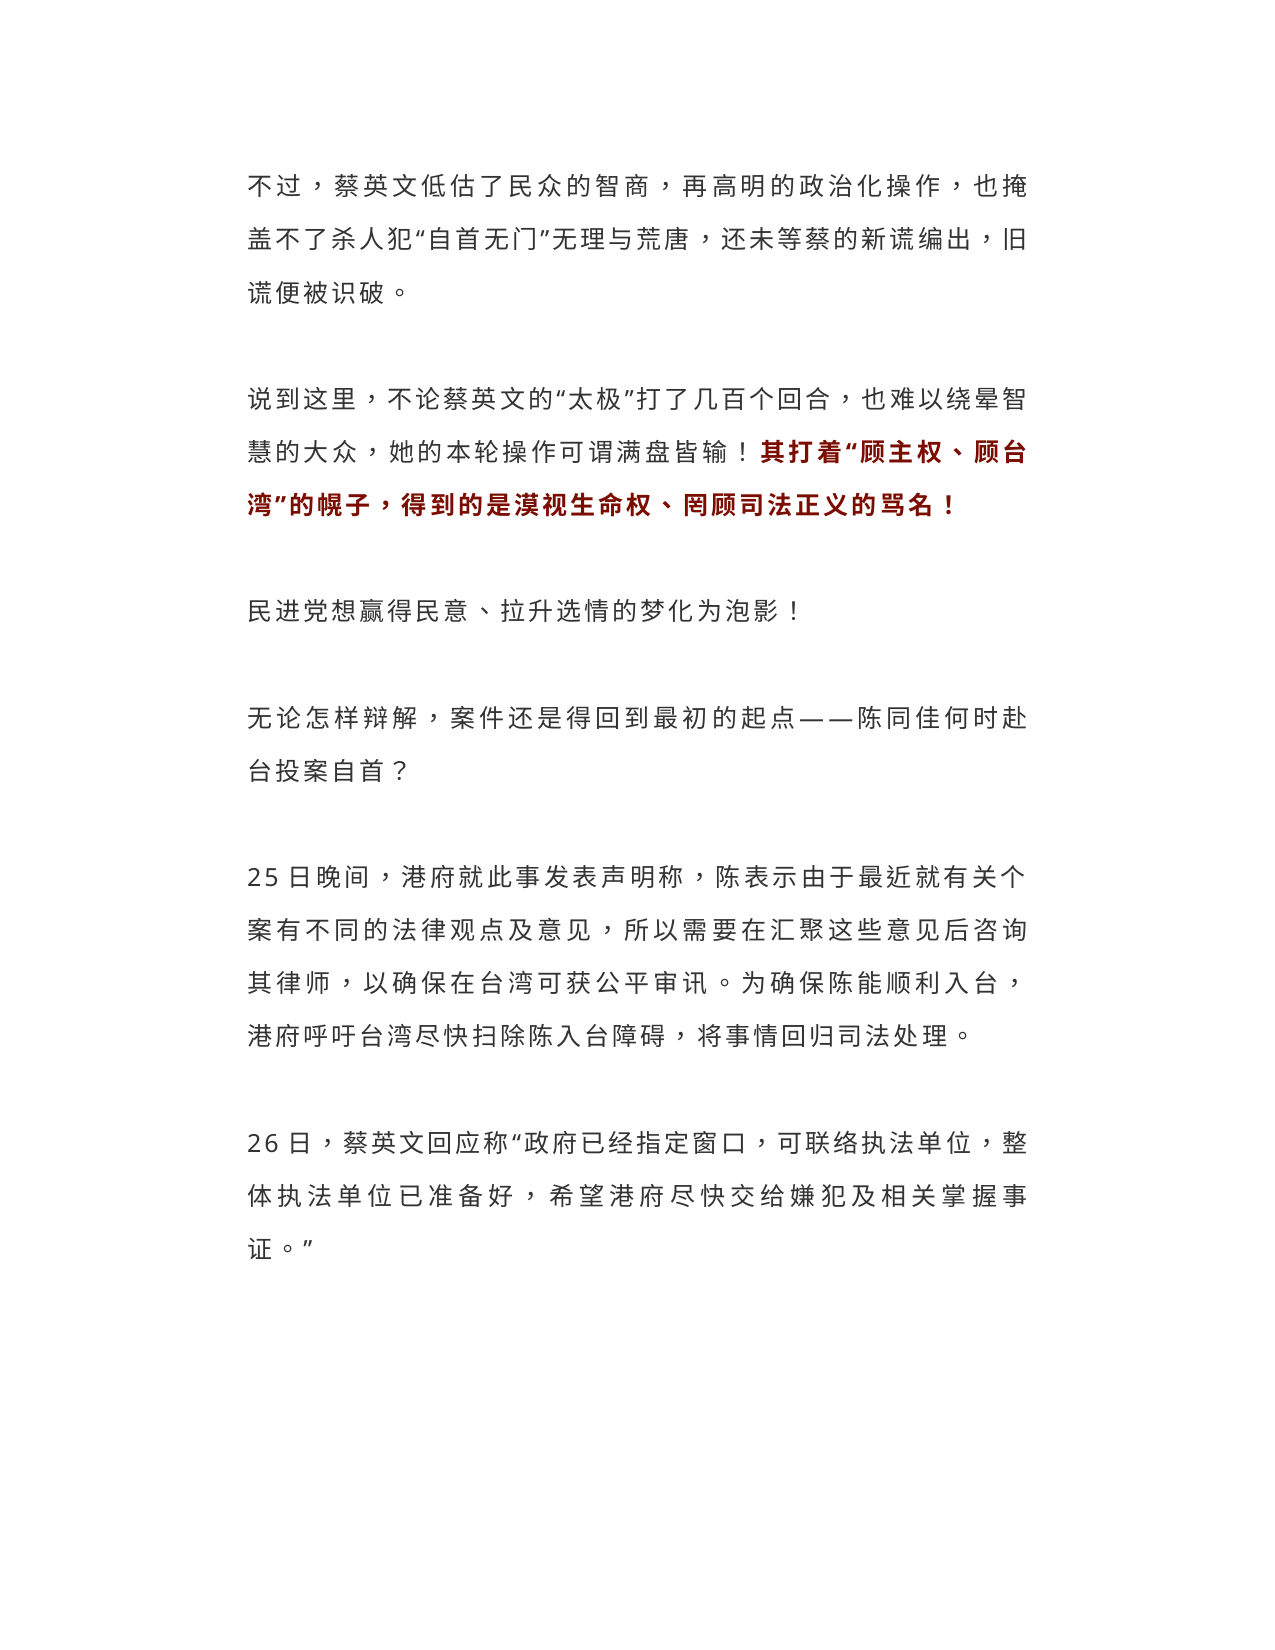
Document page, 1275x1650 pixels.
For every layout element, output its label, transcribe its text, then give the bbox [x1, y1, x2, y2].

text 不过，蔡英文低估了民众的智商，再高明的政治化操作，也掩盖不了杀人犯“自首无门”无理与荒唐，还未等蔡的新谎编出，旧谎便被识破。 [247, 150, 1028, 309]
text 26日，蔡英文回应称“政府已经指定窗口，可联络执法单位，整体执法单位已准备好，希望港府尽快交给嫌犯及相关掌握事证。” [247, 1106, 1028, 1266]
text 25日晚间，港府就此事发表声明称，陈表示由于最近就有关个案有不同的法律观点及意见，所以需要在汇聚这些意见后咨询其律师，以确保在台湾可获公平审讯。为确保陈能顺利入台，港府呼吁台湾尽快扫除陈入台障碍，将事情回归司法处理。 [247, 841, 1028, 1053]
text 说到这里，不论蔡英文的“太极”打了几百个回合，也难以绕晕智慧的大众，她的本轮操作可谓满盘皆输！其打着“顾主权、顾台湾”的幌子，得到的是漠视生命权、罔顾司法正义的骂名！ [247, 362, 1028, 522]
text 民进党想赢得民意、拉升选情的梦化为泡影！ [247, 575, 1028, 628]
text 无论怎样辩解，案件还是得回到最初的起点——陈同佳何时赴台投案自首？ [247, 681, 1028, 787]
